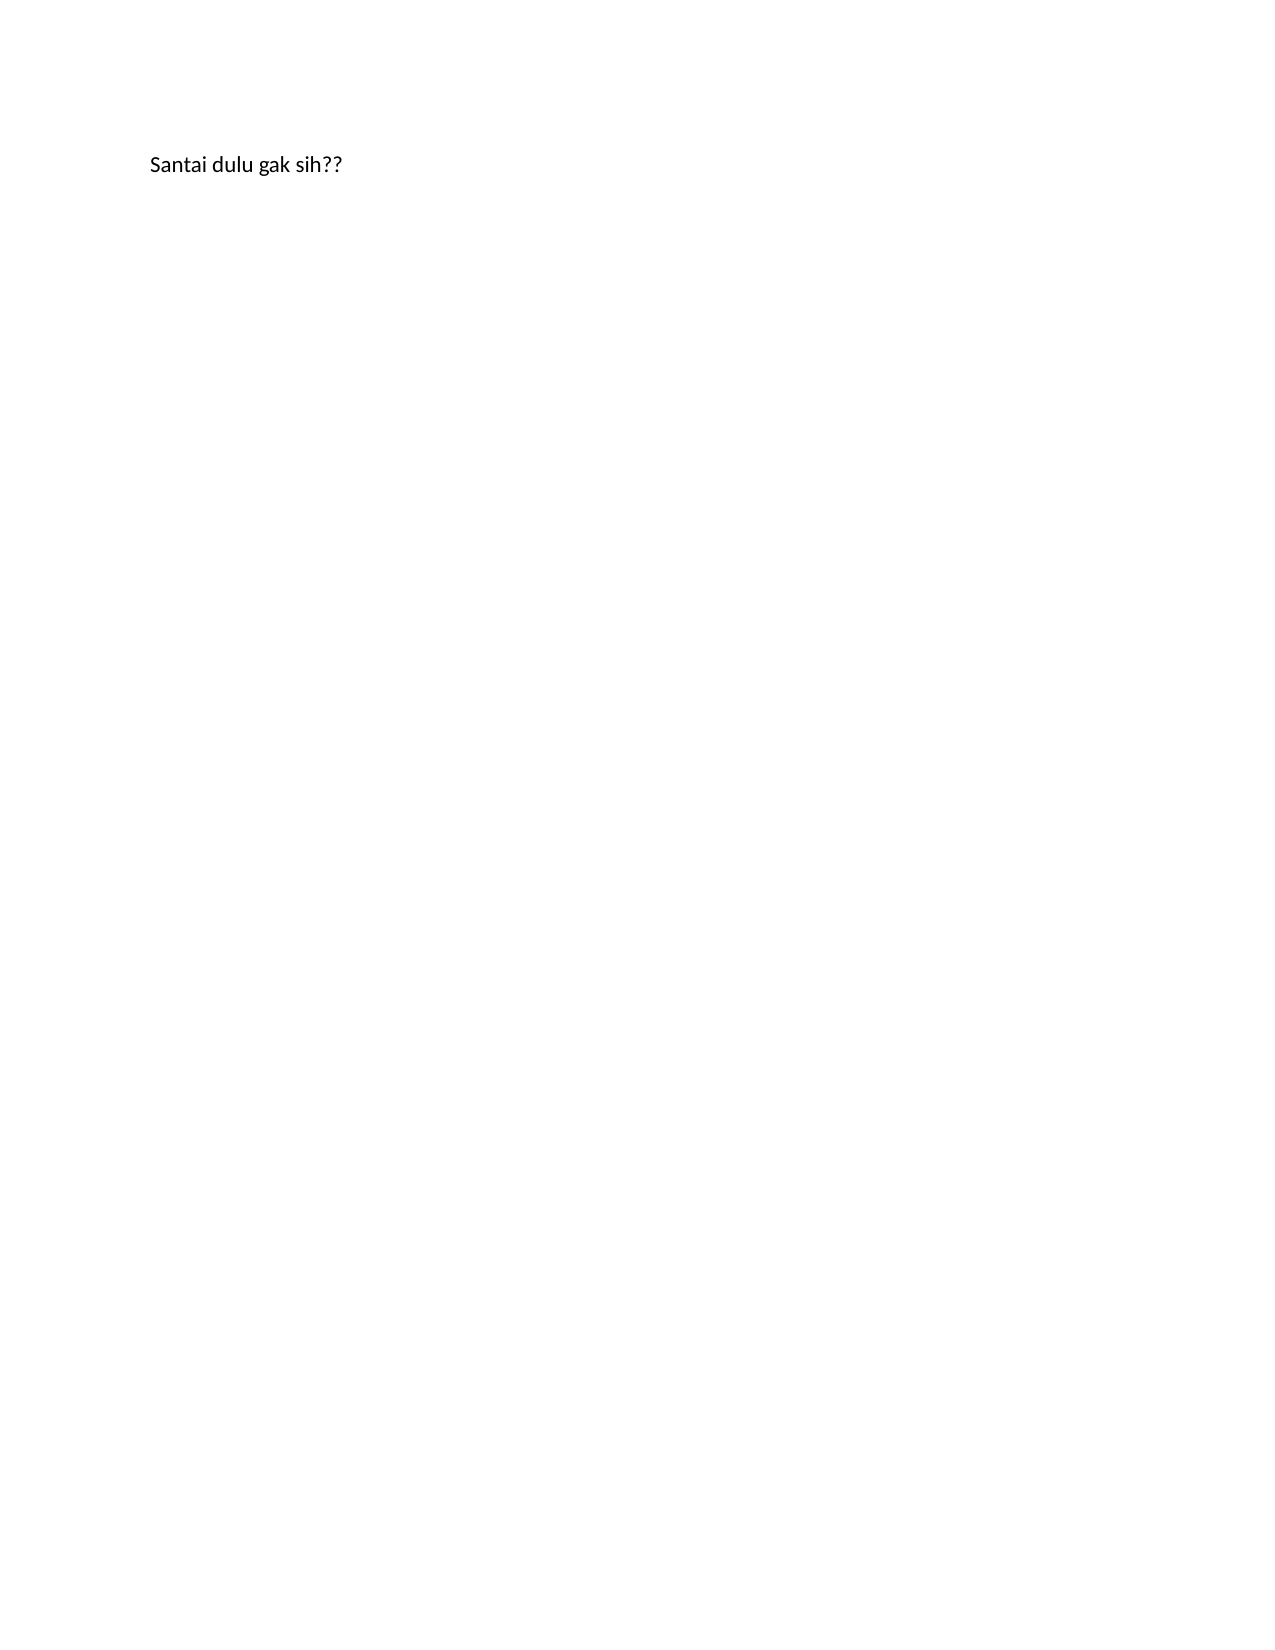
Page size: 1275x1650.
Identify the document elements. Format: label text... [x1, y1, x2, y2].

text Santai dulu gak sih?? [150, 150, 1125, 178]
